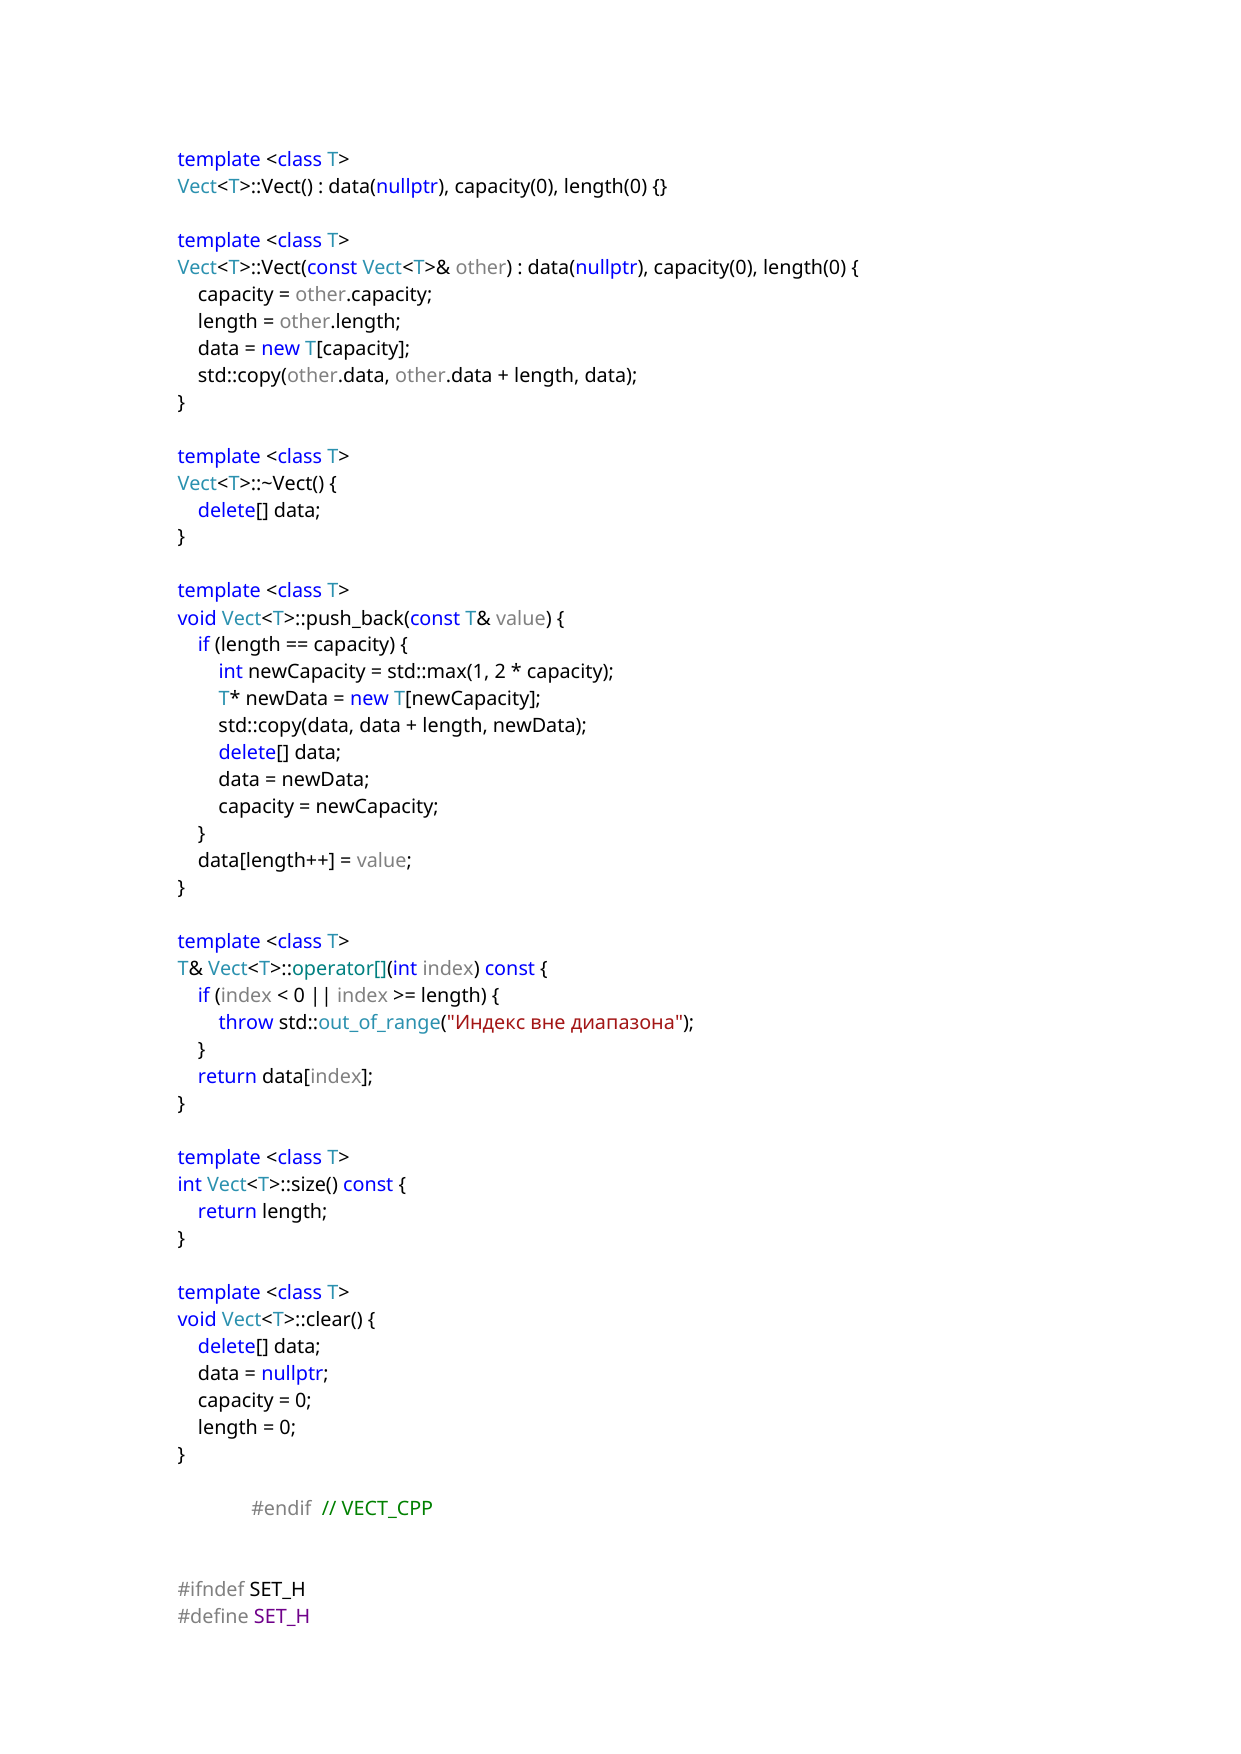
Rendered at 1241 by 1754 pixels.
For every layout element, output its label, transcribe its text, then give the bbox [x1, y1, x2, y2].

text capacity = newCapacity; [177, 793, 1152, 819]
text T& Vect<T>::operator[](int index) const { [177, 954, 1152, 981]
text template <class T> [177, 145, 1152, 172]
text if (index < 0 || index >= length) { [177, 981, 1152, 1008]
text data = nullptr; [177, 1359, 1152, 1386]
text void Vect<T>::clear() { [177, 1305, 1152, 1332]
text data[length++] = value; [177, 847, 1152, 873]
text delete[] data; [177, 496, 1152, 523]
text template <class T> [177, 226, 1152, 253]
text } [177, 1224, 1152, 1251]
text delete[] data; [177, 1332, 1152, 1359]
text delete[] data; [177, 739, 1152, 766]
text #endif // VECT_CPP [177, 1494, 1152, 1521]
text length = 0; [177, 1413, 1152, 1440]
text data = newData; [177, 766, 1152, 793]
text Vect<T>::Vect() : data(nullptr), capacity(0), length(0) {} [177, 172, 1152, 199]
text int newCapacity = std::max(1, 2 * capacity); [177, 658, 1152, 685]
text #ifndef SET_H [177, 1575, 1152, 1602]
text Vect<T>::Vect(const Vect<T>& other) : data(nullptr), capacity(0), length(0) { [177, 253, 1152, 280]
text if (length == capacity) { [177, 631, 1152, 658]
text capacity = other.capacity; [177, 280, 1152, 307]
text } [177, 819, 1152, 847]
text data = new T[capacity]; [177, 334, 1152, 361]
text } [177, 388, 1152, 415]
text Vect<T>::~Vect() { [177, 469, 1152, 496]
text capacity = 0; [177, 1386, 1152, 1413]
text return data[index]; [177, 1062, 1152, 1089]
text void Vect<T>::push_back(const T& value) { [177, 604, 1152, 631]
text } [177, 873, 1152, 901]
text #define SET_H [177, 1602, 1152, 1629]
text template <class T> [177, 927, 1152, 954]
text std::copy(data, data + length, newData); [177, 712, 1152, 739]
text int Vect<T>::size() const { [177, 1170, 1152, 1197]
text length = other.length; [177, 307, 1152, 334]
text template <class T> [177, 442, 1152, 469]
text template <class T> [177, 1143, 1152, 1170]
text template <class T> [177, 577, 1152, 604]
text } [177, 1440, 1152, 1467]
text throw std::out_of_range("Индекс вне диапазона"); [177, 1008, 1152, 1035]
text template <class T> [177, 1278, 1152, 1305]
text return length; [177, 1197, 1152, 1224]
text std::copy(other.data, other.data + length, data); [177, 361, 1152, 388]
text } [177, 1089, 1152, 1116]
text T* newData = new T[newCapacity]; [177, 685, 1152, 712]
text } [177, 1035, 1152, 1062]
text } [177, 523, 1152, 550]
